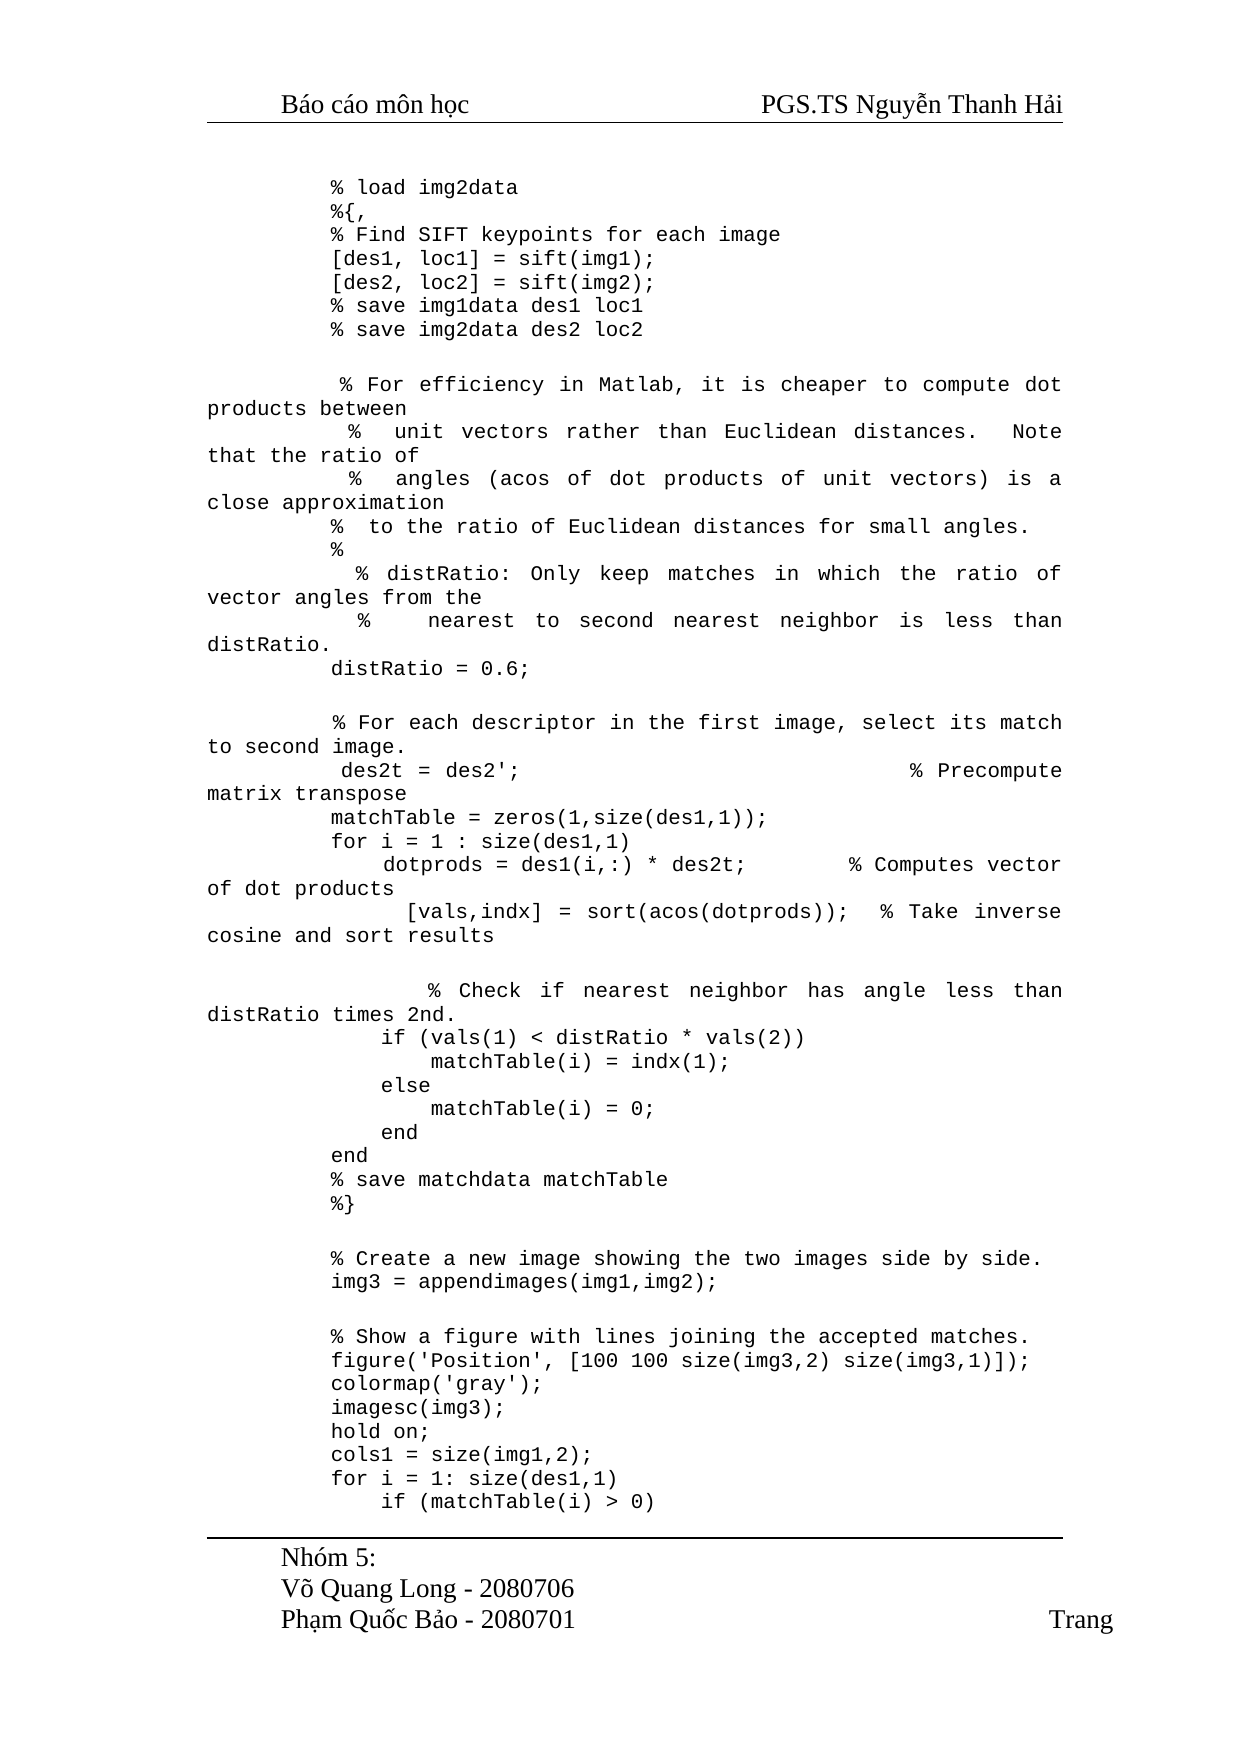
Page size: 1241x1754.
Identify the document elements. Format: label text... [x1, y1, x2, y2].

text matchTable = zeros(1,size(des1,1)); [207, 807, 1063, 831]
text % For each descriptor in the first image, select its match to second image. [207, 712, 1063, 760]
text % [207, 539, 1063, 563]
text % Find SIFT keypoints for each image [207, 224, 1063, 248]
text % nearest to second nearest neighbor is less than distRatio. [207, 610, 1063, 658]
text end [207, 1146, 1063, 1169]
text colormap('gray'); [207, 1373, 1063, 1397]
text % Check if nearest neighbor has angle less than distRatio times 2nd. [207, 980, 1063, 1027]
text else [207, 1074, 1063, 1098]
text % For efficiency in Matlab, it is cheaper to compute dot products between [207, 374, 1063, 421]
text if (matchTable(i) > 0) [207, 1492, 1063, 1515]
text dotprods = des1(i,:) * des2t; % Computes vector of dot products [207, 854, 1063, 902]
text % load img2data [207, 177, 1063, 201]
text for i = 1 : size(des1,1) [207, 831, 1063, 854]
text if (vals(1) < distRatio * vals(2)) [207, 1027, 1063, 1051]
text %{, [207, 201, 1063, 224]
text % unit vectors rather than Euclidean distances. Note that the ratio of [207, 421, 1063, 468]
text % to the ratio of Euclidean distances for small angles. [207, 516, 1063, 539]
text imagesc(img3); [207, 1397, 1063, 1421]
text % save matchdata matchTable [207, 1169, 1063, 1193]
text % distRatio: Only keep matches in which the ratio of vector angles from the [207, 563, 1063, 610]
text [vals,indx] = sort(acos(dotprods)); % Take inverse cosine and sort results [207, 902, 1063, 949]
text % Show a figure with lines joining the accepted matches. [207, 1326, 1063, 1350]
text % angles (acos of dot products of unit vectors) is a close approximation [207, 468, 1063, 516]
text for i = 1: size(des1,1) [207, 1468, 1063, 1492]
text [des1, loc1] = sift(img1); [207, 248, 1063, 272]
text % save img1data des1 loc1 [207, 295, 1063, 319]
text % save img2data des2 loc2 [207, 319, 1063, 343]
text matchTable(i) = 0; [207, 1098, 1063, 1122]
text des2t = des2'; % Precompute matrix transpose [207, 760, 1063, 807]
text figure('Position', [100 100 size(img3,2) size(img3,1)]); [207, 1350, 1063, 1373]
text cols1 = size(img1,2); [207, 1444, 1063, 1468]
text % Create a new image showing the two images side by side. [207, 1248, 1063, 1271]
text distRatio = 0.6; [207, 658, 1063, 681]
text matchTable(i) = indx(1); [207, 1051, 1063, 1074]
text [des2, loc2] = sift(img2); [207, 272, 1063, 295]
text %} [207, 1193, 1063, 1216]
text hold on; [207, 1421, 1063, 1444]
text img3 = appendimages(img1,img2); [207, 1271, 1063, 1295]
text end [207, 1122, 1063, 1146]
